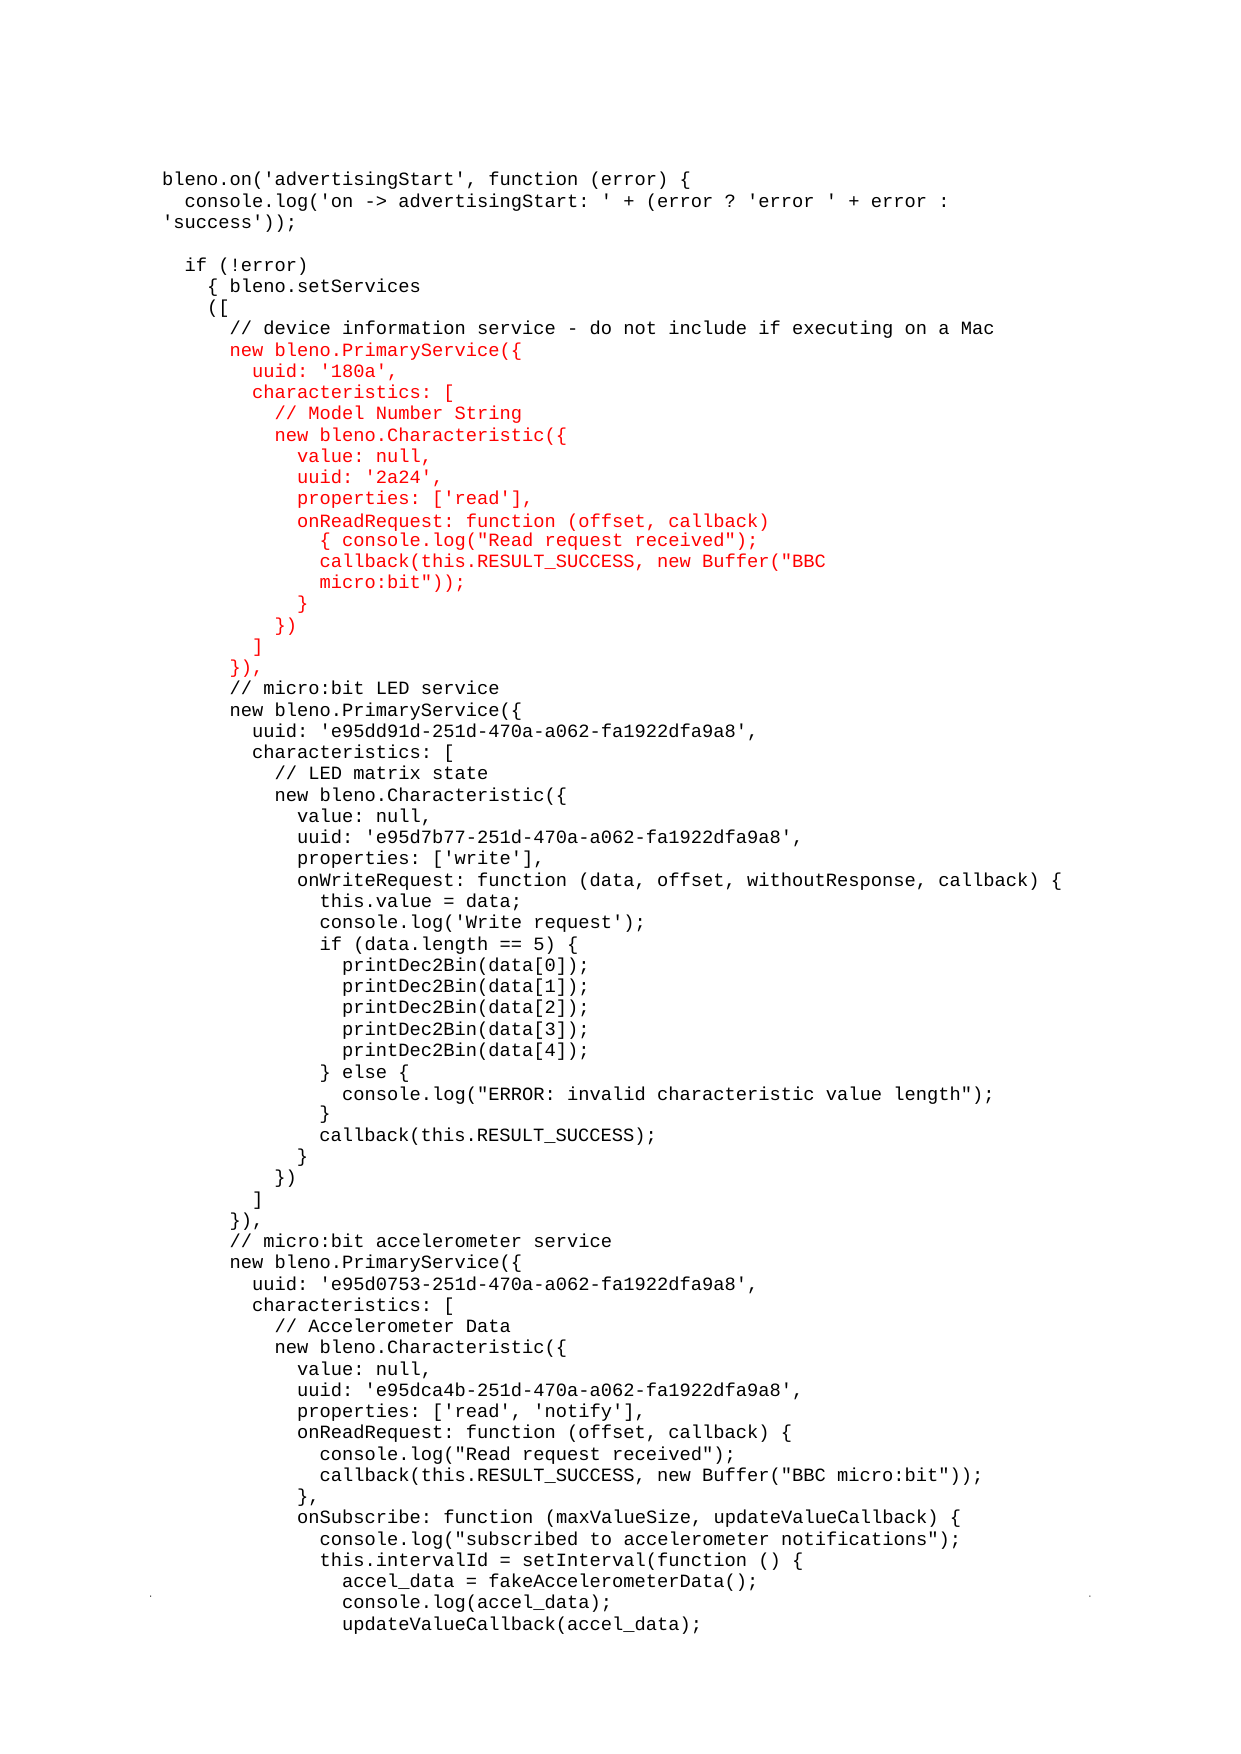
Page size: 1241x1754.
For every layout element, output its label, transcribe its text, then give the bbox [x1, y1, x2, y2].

text ] [252, 637, 1103, 658]
text new bleno.Characteristic({ value: null, [274, 425, 568, 468]
text console.log("ERROR: invalid characteristic value length"); [342, 1083, 1103, 1104]
text } [297, 594, 1103, 615]
text }), [229, 658, 1103, 679]
text uuid: '180a', characteristics: [ [252, 362, 456, 404]
text if (!error) { bleno.setServices([ [184, 255, 422, 319]
text printDec2Bin(data[0]); printDec2Bin(data[1]); printDec2Bin(data[2]); printDec2Bin(data[3]); printDec2Bin(data[4]); [342, 956, 589, 1062]
text console.log('on -> advertisingStart: ' + (error ? 'error ' + error : 'success')); [162, 191, 951, 234]
text onReadRequest: function (offset, callback) { console.log("Read request received"); callback(this.RESULT_SUCCESS, new Buffer("BBC micro:bit")); [297, 511, 983, 594]
text // Accelerometer Data [274, 1317, 1103, 1338]
text // device information service - do not include if executing on a Mac new bleno.PrimaryService({ [229, 319, 996, 362]
text } else { [319, 1062, 1103, 1083]
text }) [274, 615, 1103, 637]
text onSubscribe: function (maxValueSize, updateValueCallback) { console.log("subscribed to accelerometer notifications"); this.intervalId = setInterval(function () { [297, 1508, 961, 1572]
text // LED matrix state [274, 764, 1103, 785]
text // micro:bit accelerometer service new bleno.PrimaryService({ [229, 1232, 613, 1274]
text ] [139, 1189, 263, 1211]
text new bleno.Characteristic({ value: null, [274, 785, 568, 828]
text // micro:bit LED service new bleno.PrimaryService({ [229, 679, 523, 722]
text }, [297, 1487, 1103, 1508]
text callback(this.RESULT_SUCCESS); [319, 1125, 1103, 1147]
text uuid: 'e95d7b77-251d-470a-a062-fa1922dfa9a8', properties: ['write'], [297, 828, 805, 870]
text accel_data = fakeAccelerometerData(); console.log(accel_data); updateValueCallback(accel_data); [342, 1572, 760, 1636]
text uuid: '2a24', properties: ['read'], [297, 468, 535, 510]
text new bleno.Characteristic({ value: null, [274, 1338, 568, 1381]
text console.log('Write request'); if (data.length == 5) { [319, 913, 647, 956]
text }), [139, 1211, 263, 1232]
text // Model Number String [274, 404, 1103, 425]
text }) [274, 1168, 1103, 1189]
text onWriteRequest: function (data, offset, withoutResponse, callback) { this.value = data; [297, 871, 1064, 913]
text bleno.on('advertisingStart', function (error) { [162, 170, 1103, 191]
text } [319, 1104, 1103, 1125]
text } [297, 1147, 1103, 1168]
text uuid: 'e95d0753-251d-470a-a062-fa1922dfa9a8', characteristics: [ [252, 1274, 760, 1317]
text uuid: 'e95dca4b-251d-470a-a062-fa1922dfa9a8', properties: ['read', 'notify'], onReadRequest: function (offset, callback) { [297, 1381, 803, 1444]
text uuid: 'e95dd91d-251d-470a-a062-fa1922dfa9a8', characteristics: [ [252, 722, 760, 764]
text console.log("Read request received"); callback(this.RESULT_SUCCESS, new Buffer("BBC micro:bit")); [319, 1444, 985, 1487]
